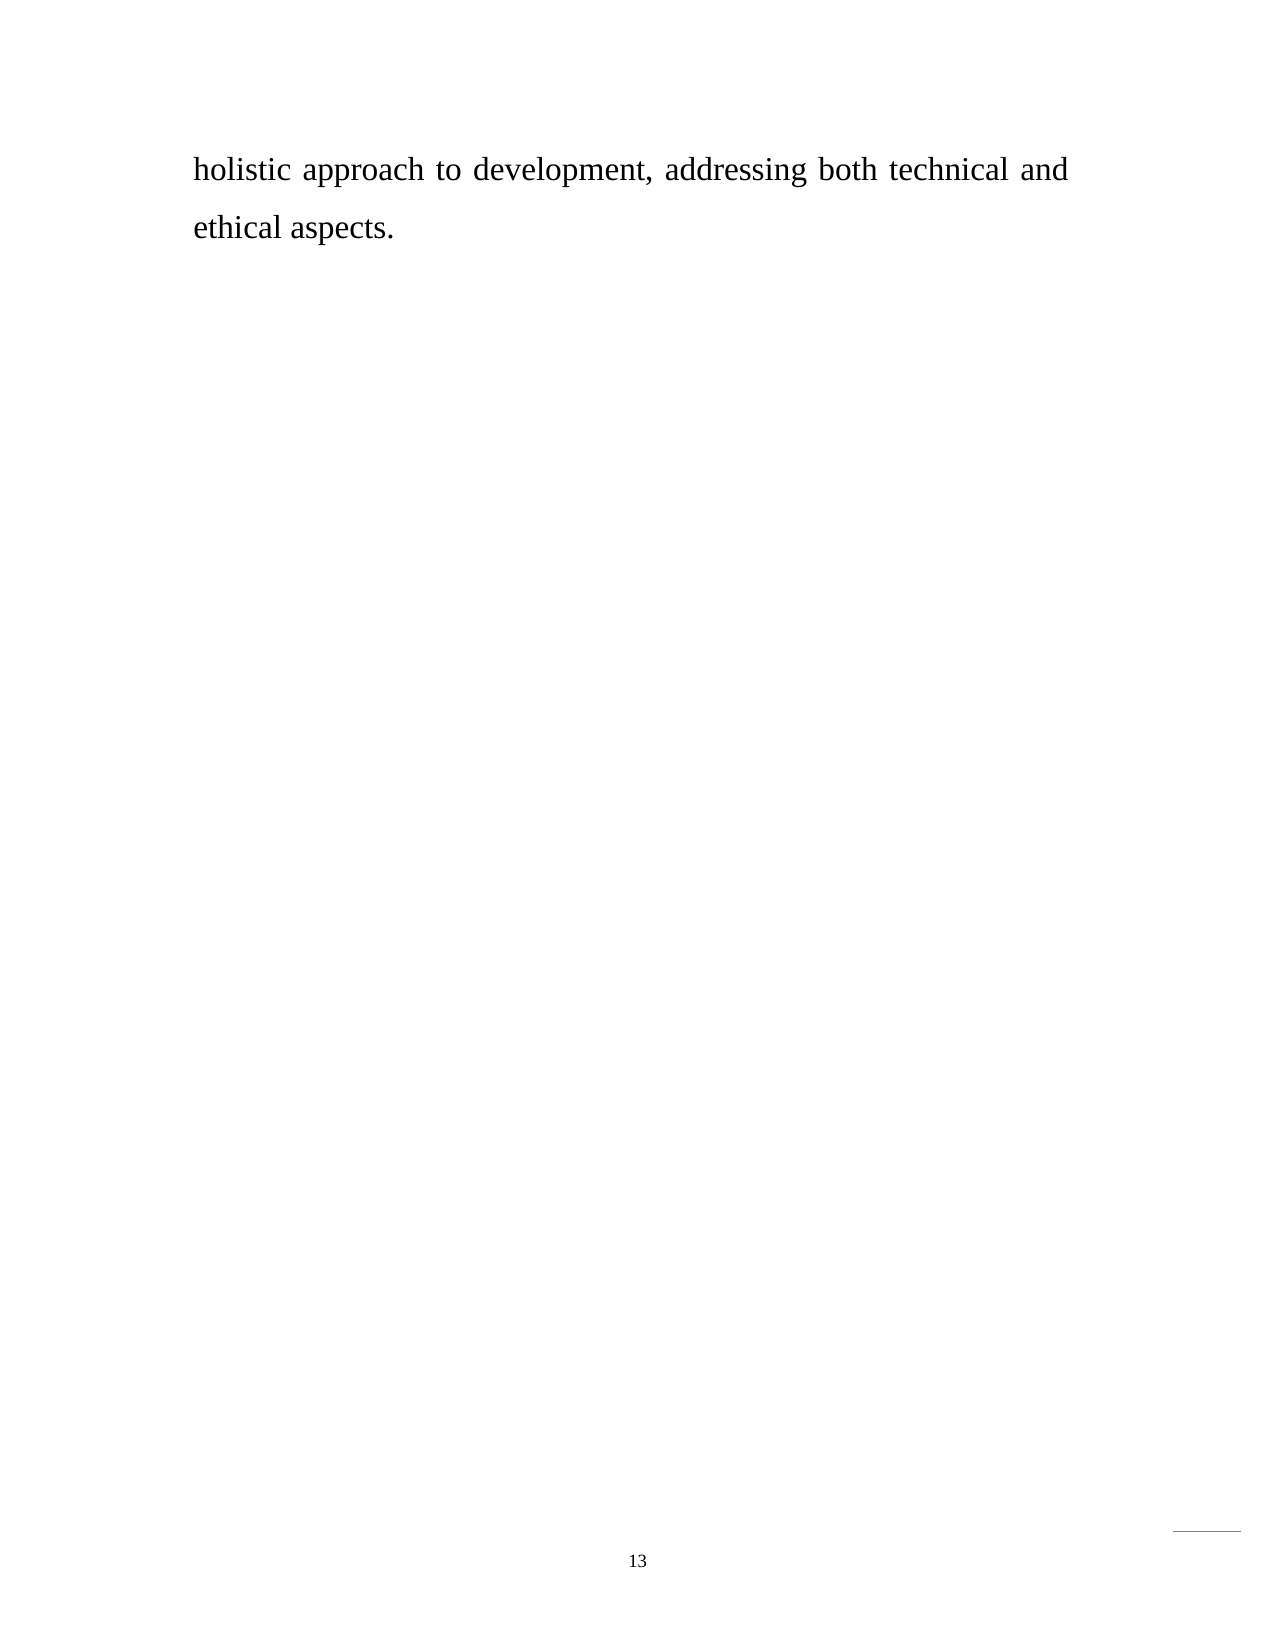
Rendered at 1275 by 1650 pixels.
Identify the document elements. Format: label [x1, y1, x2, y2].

text [192, 149, 1069, 246]
